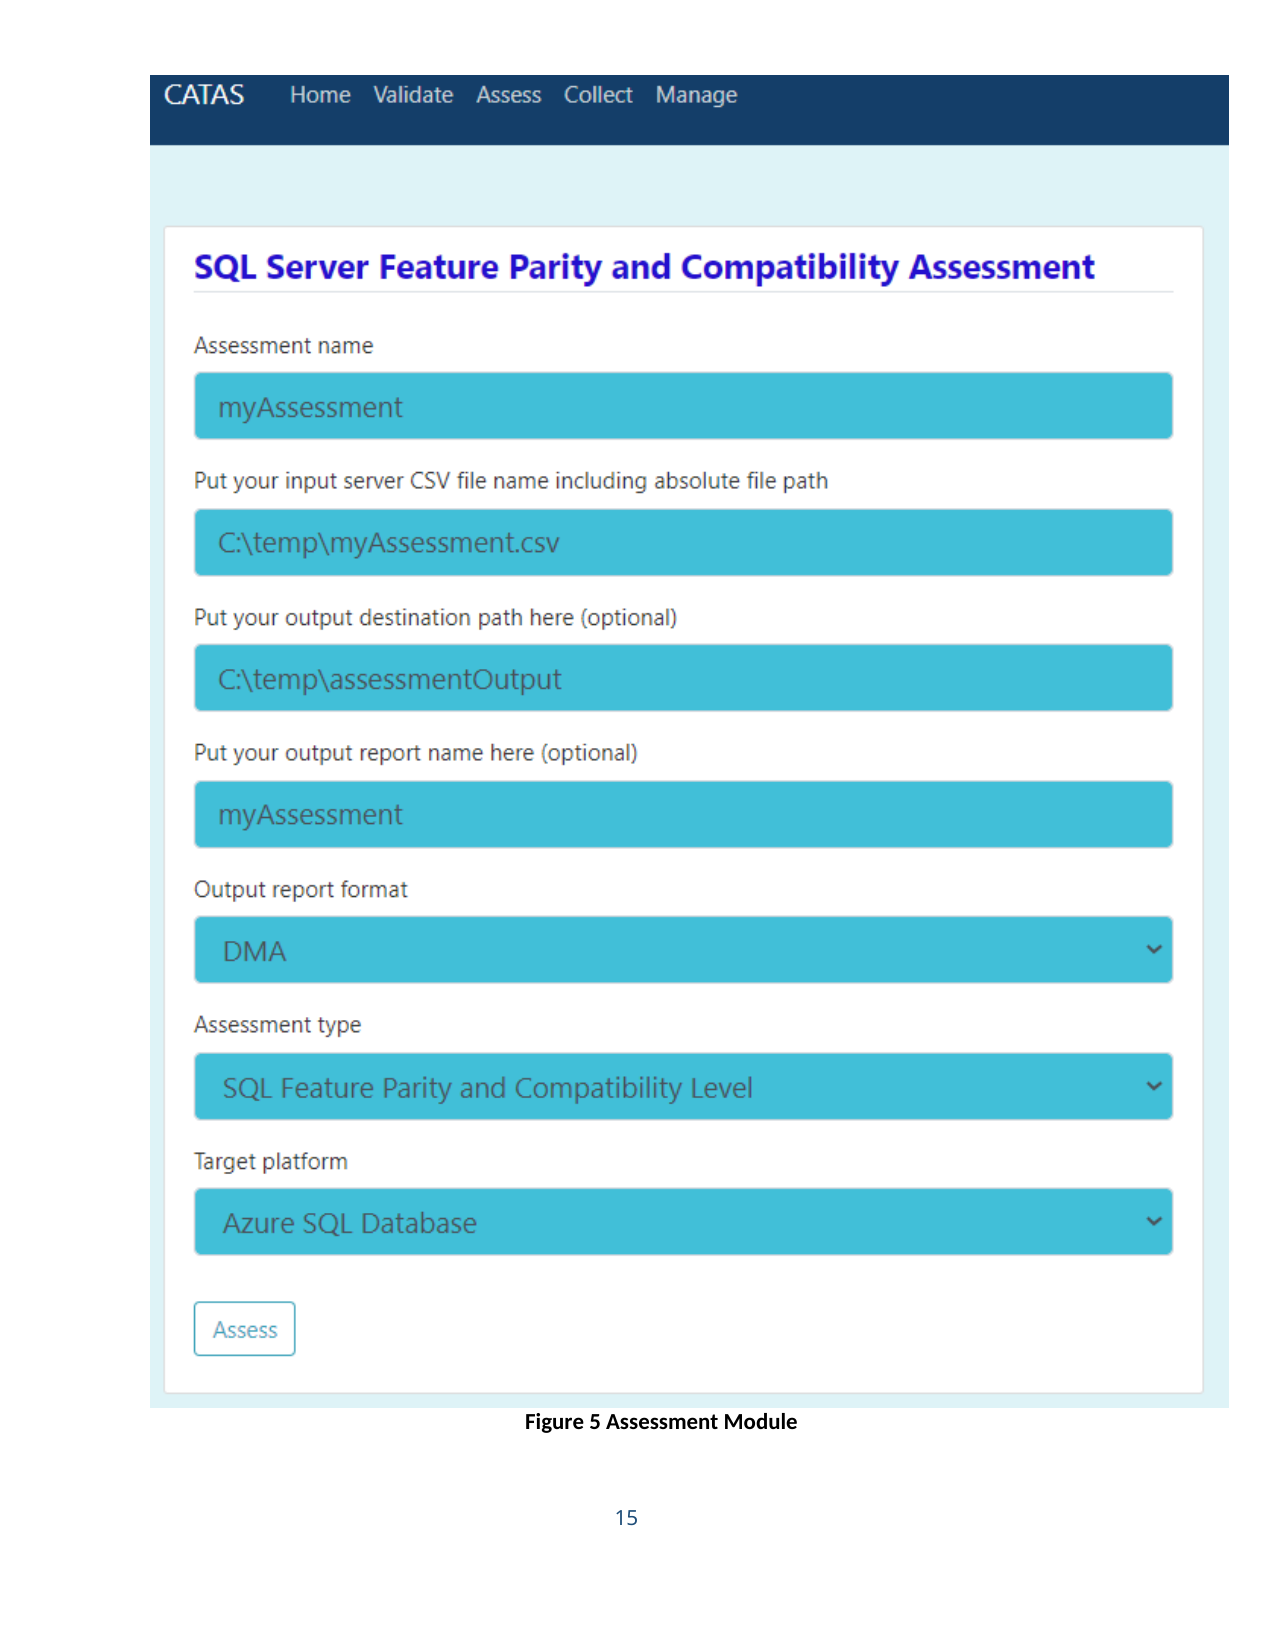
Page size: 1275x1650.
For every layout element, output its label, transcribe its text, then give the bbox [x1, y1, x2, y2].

text Figure 5 Assessment Module [450, 1408, 1200, 1436]
picture [150, 75, 1229, 1408]
